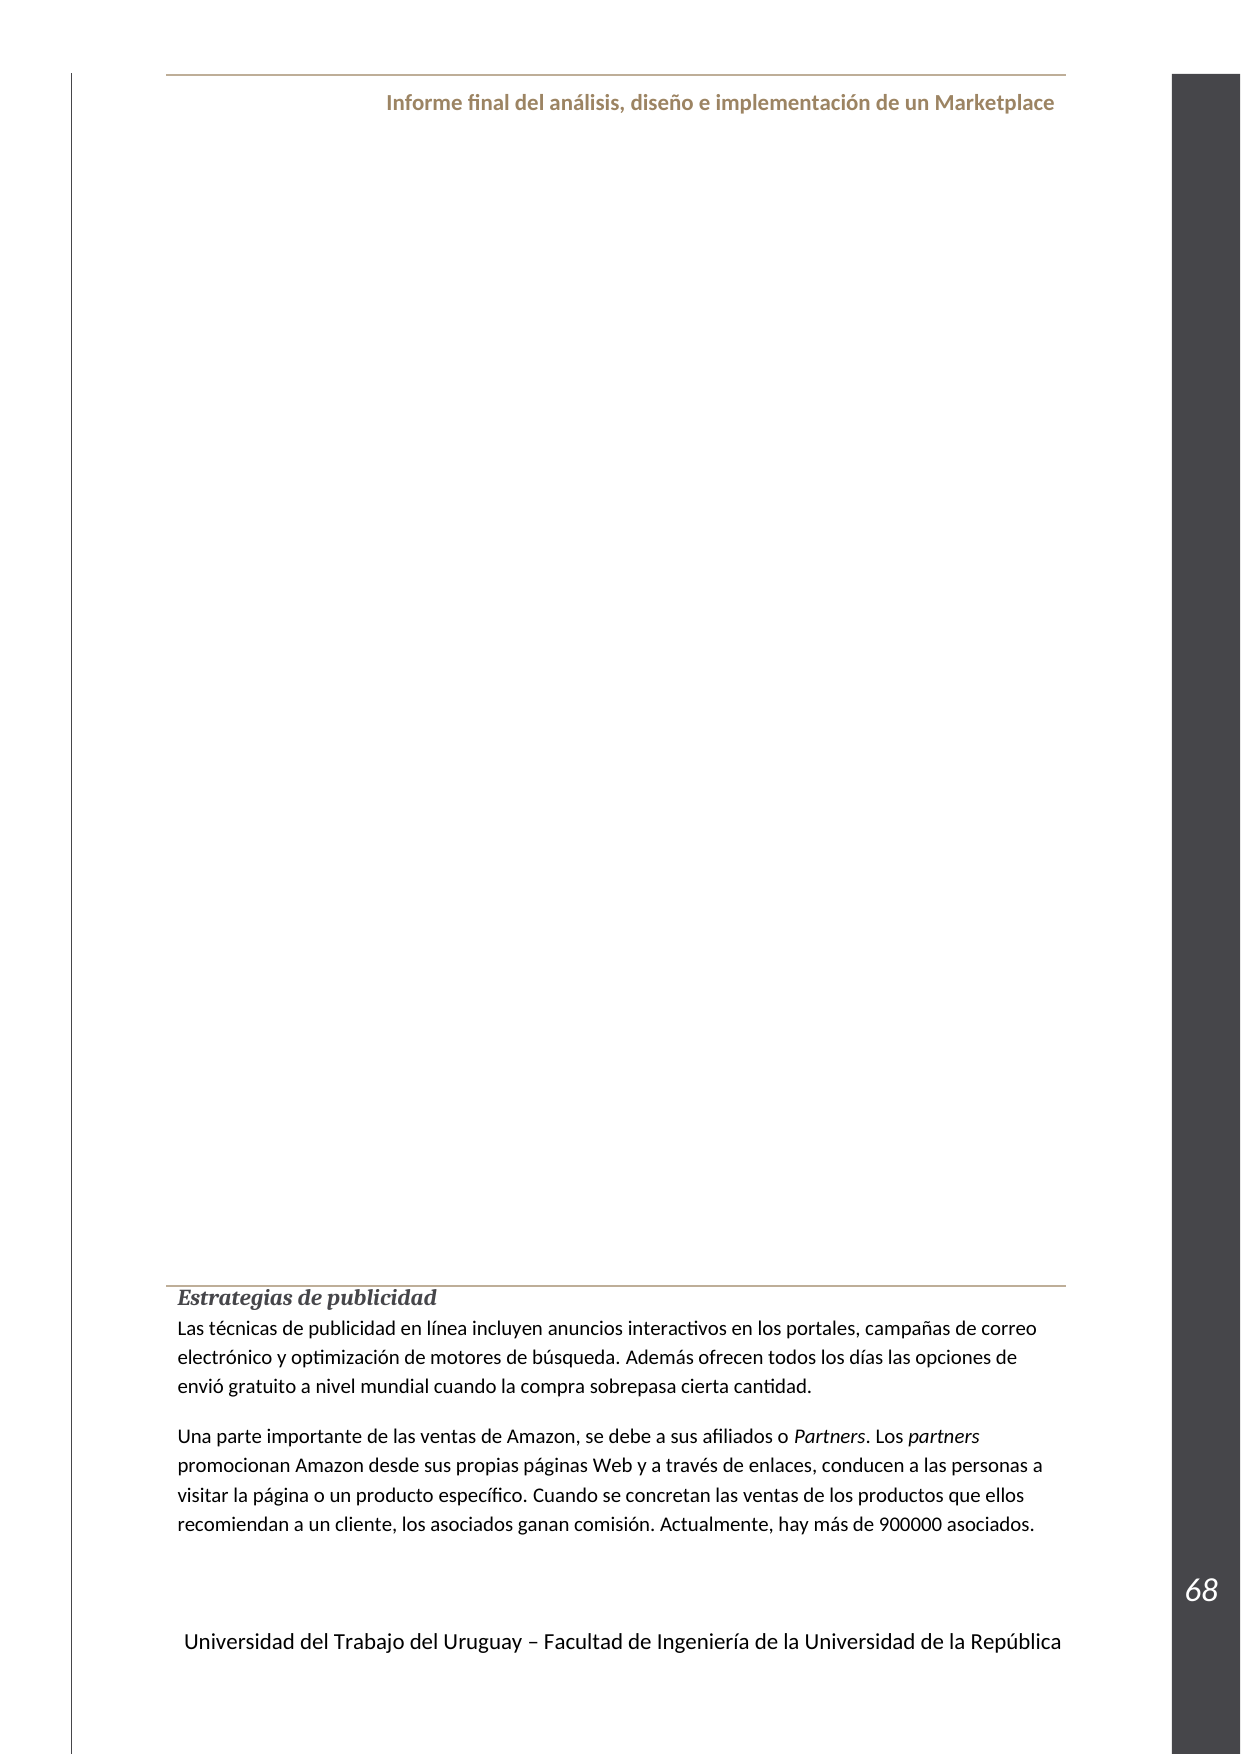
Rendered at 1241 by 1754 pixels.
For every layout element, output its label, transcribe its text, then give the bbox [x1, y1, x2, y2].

subtitle Estrategias de publicidad [177, 1287, 1063, 1311]
text Las técnicas de publicidad en línea incluyen anuncios interactivos en los portales, campañas de correo electrónico y optimización de motores de búsqueda. Además ofrecen todos los días las opciones de envió gratuito a nivel mundial cuando la compra sobrepasa cierta cantidad. [177, 1315, 1063, 1399]
text Una parte importante de las ventas de Amazon, se debe a sus afiliados o Partners. Los partners promocionan Amazon desde sus propias páginas Web y a través de enlaces, conducen a las personas a visitar la página o un producto específico. Cuando se concretan las ventas de los productos que ellos recomiendan a un cliente, los asociados ganan comisión. Actualmente, hay más de 900000 asociados. [177, 1423, 1063, 1536]
